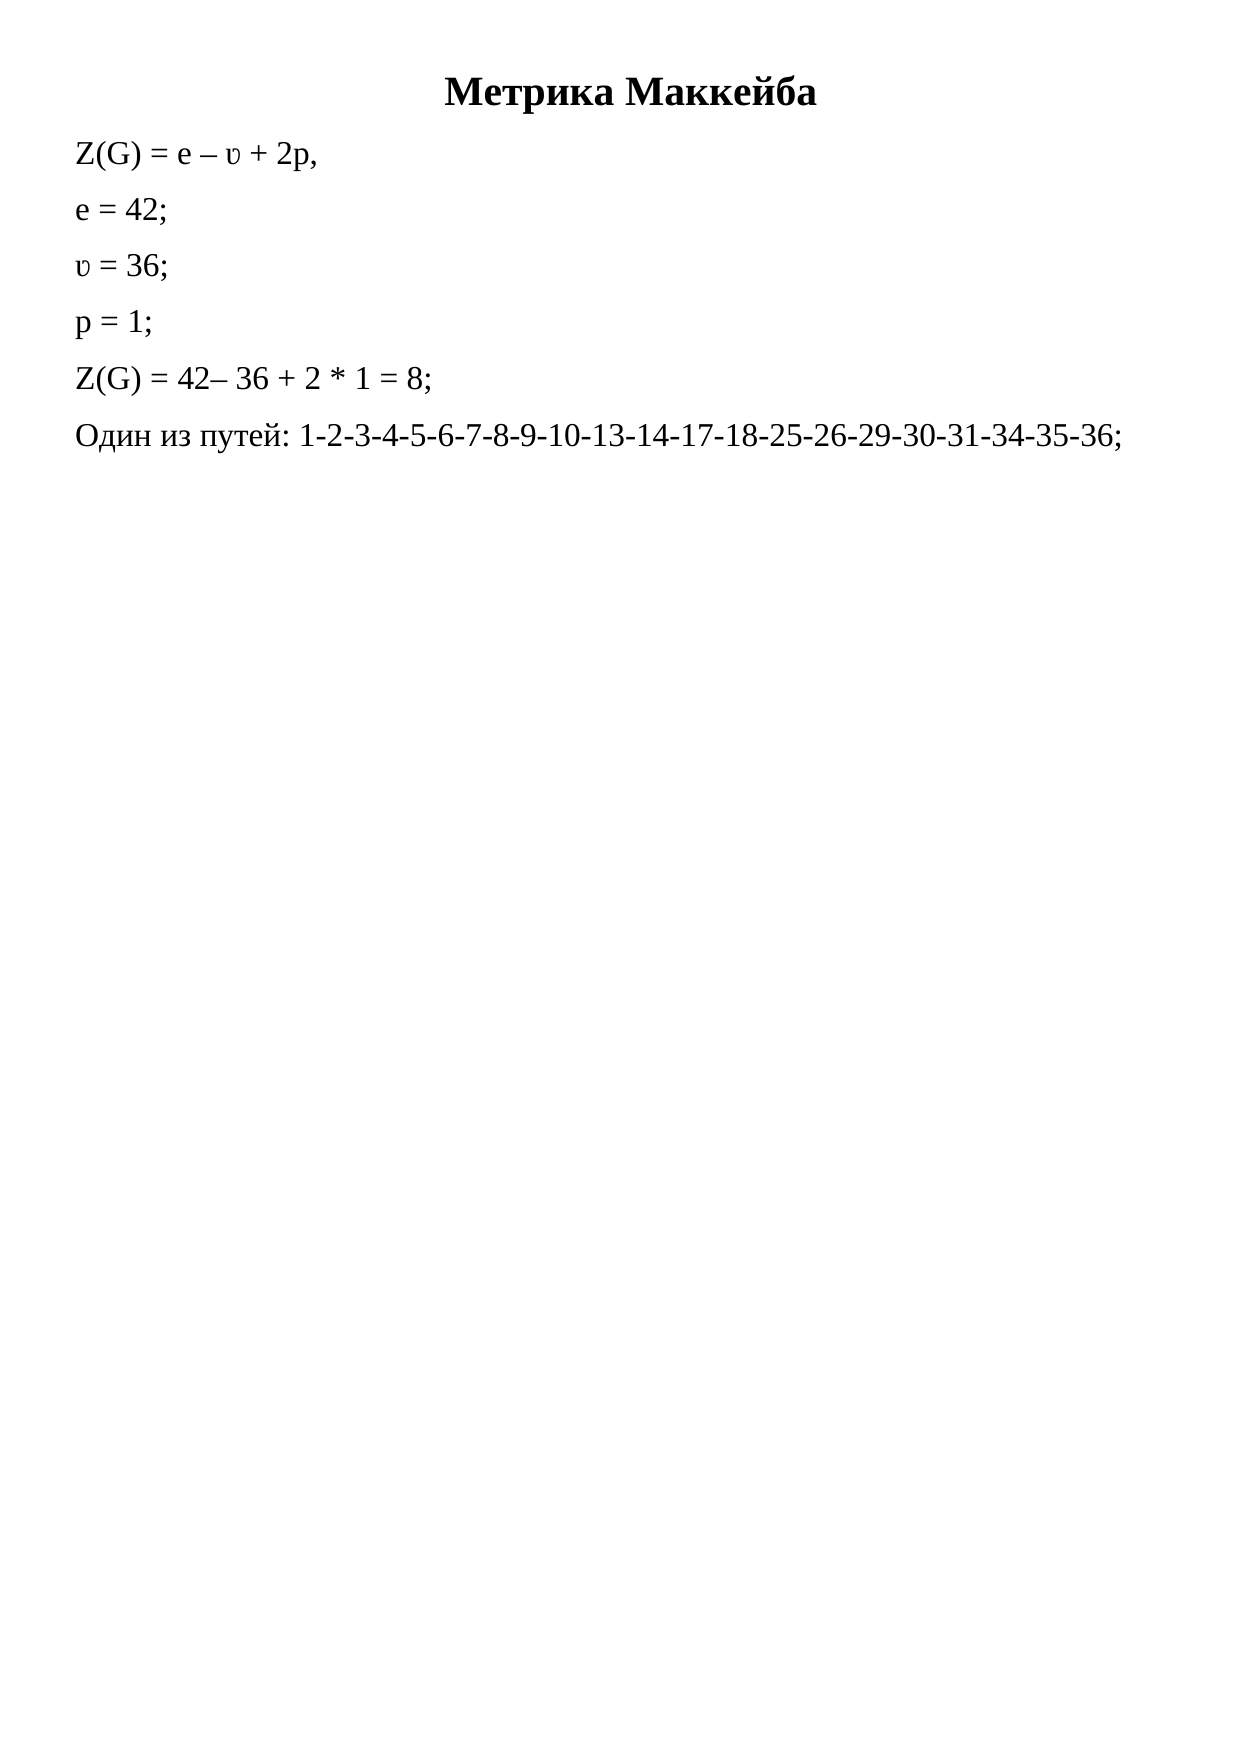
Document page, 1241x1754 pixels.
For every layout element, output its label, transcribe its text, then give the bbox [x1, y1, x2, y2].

text Один из путей: 1-2-3-4-5-6-7-8-9-10-13-14-17-18-25-26-29-30-31-34-35-36; [75, 415, 1167, 453]
text p = 1; [75, 302, 1167, 340]
text Z(G) = 42– 36 + 2 * 1 = 8; [75, 358, 1167, 397]
text ʋ = 36; [75, 246, 1167, 284]
text Z(G) = e – ʋ + 2p, e = 42; [75, 133, 320, 228]
subtitle Метрика Маккейба [378, 67, 883, 114]
